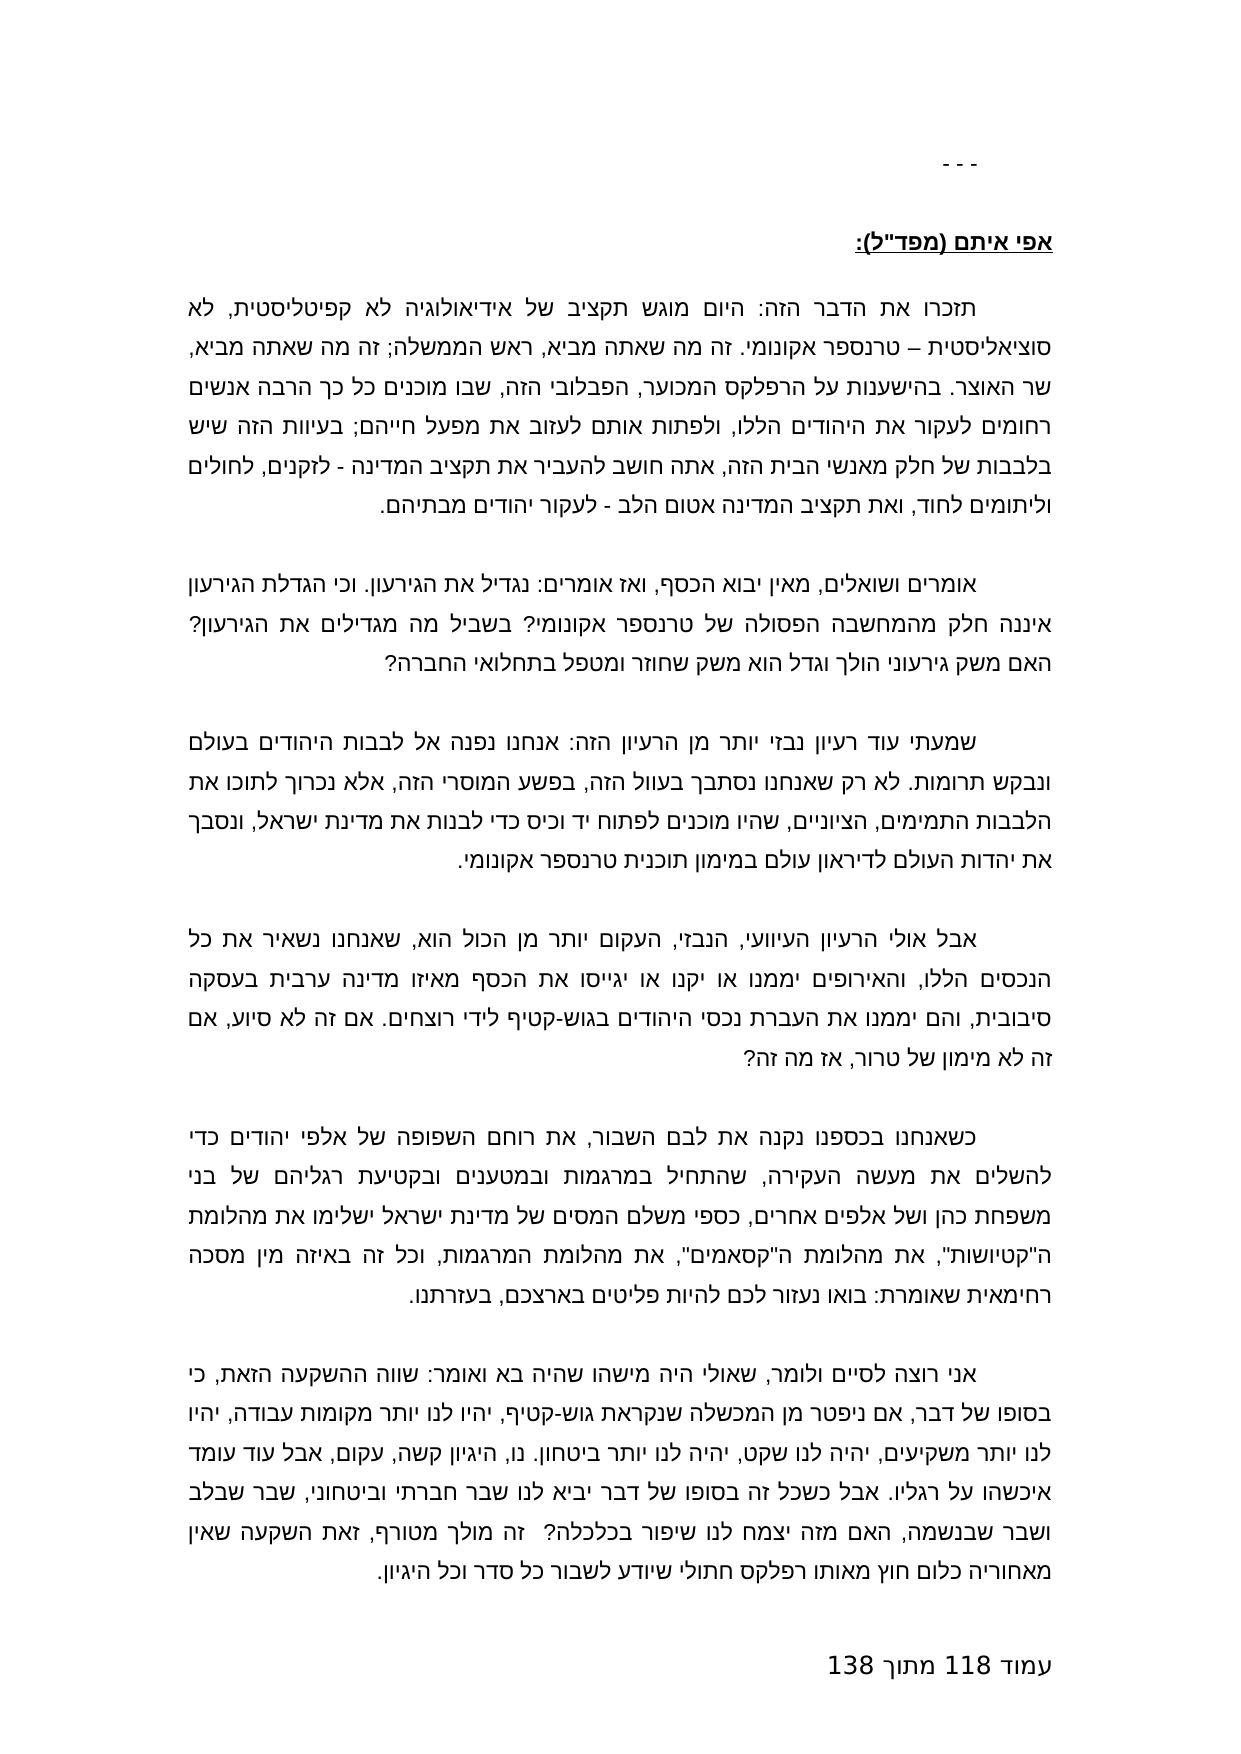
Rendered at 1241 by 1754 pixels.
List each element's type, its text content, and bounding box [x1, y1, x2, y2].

text כשאנחנו בכספנו נקנה את לבם השבור, את רוחם השפופה של אלפי יהודים כדי להשלים את מעשה העקירה, שהתחיל במרגמות ובמטענים ובקטיעת רגליהם של בני משפחת כהן ושל אלפים אחרים, כספי משלם המסים של מדינת ישראל ישלימו את מהלומת ה"קטיושות", את מהלומת ה"קסאמים", את מהלומת המרגמות, וכל זה באיזה מין מסכה רחימאית שאומרת: בואו נעזור לכם להיות פליטים בארצכם, בעזרתנו. [187, 1124, 1053, 1308]
text תזכרו את הדבר הזה: היום מוגש תקציב של אידיאולוגיה לא קפיטליסטית, לא סוציאליסטית – טרנספר אקונומי. זה מה שאתה מביא, ראש הממשלה; זה מה שאתה מביא, שר האוצר. בהישענות על הרפלקס המכוער, הפבלובי הזה, שבו מוכנים כל כך הרבה אנשים רחומים לעקור את היהודים הללו, ולפתות אותם לעזוב את מפעל חייהם; בעיוות הזה שיש בלבבות של חלק מאנשי הבית הזה, אתה חושב להעביר את תקציב המדינה - לזקנים, לחולים וליתומים לחוד, ואת תקציב המדינה אטום הלב - לעקור יהודים מבתיהם. [187, 295, 1053, 518]
text שמעתי עוד רעיון נבזי יותר מן הרעיון הזה: אנחנו נפנה אל לבבות היהודים בעולם ונבקש תרומות. לא רק שאנחנו נסתבך בעוול הזה, בפשע המוסרי הזה, אלא נכרוך לתוכו את הלבבות התמימים, הציוניים, שהיו מוכנים לפתוח יד וכיס כדי לבנות את מדינת ישראל, ונסבך את יהדות העולם לדיראון עולם במימון תוכנית טרנספר אקונומי. [187, 729, 1053, 874]
text - - - [187, 150, 1053, 176]
text אומרים ושואלים, מאין יבוא הכסף, ואז אומרים: נגדיל את הגירעון. וכי הגדלת הגירעון איננה חלק מהמחשבה הפסולה של טרנספר אקונומי? בשביל מה מגדילים את הגירעון? האם משק גירעוני הולך וגדל הוא משק שחוזר ומטפל בתחלואי החברה? [187, 571, 1053, 676]
text אני רוצה לסיים ולומר, שאולי היה מישהו שהיה בא ואומר: שווה ההשקעה הזאת, כי בסופו של דבר, אם ניפטר מן המכשלה שנקראת גוש-קטיף, יהיו לנו יותר מקומות עבודה, יהיו לנו יותר משקיעים, יהיה לנו שקט, יהיה לנו יותר ביטחון. נו, היגיון קשה, עקום, אבל עוד עומד איכשהו על רגליו. אבל כשכל זה בסופו של דבר יביא לנו שבר חברתי וביטחוני, שבר שבלב ושבר שבנשמה, האם מזה יצמח לנו שיפור בכלכלה? זה מולך מטורף, זאת השקעה שאין מאחוריה כלום חוץ מאותו רפלקס חתולי שיודע לשבור כל סדר וכל היגיון. [187, 1361, 1053, 1584]
text אבל אולי הרעיון העיוועי, הנבזי, העקום יותר מן הכול הוא, שאנחנו נשאיר את כל הנכסים הללו, והאירופים יממנו או יקנו או יגייסו את הכסף מאיזו מדינה ערבית בעסקה סיבובית, והם יממנו את העברת נכסי היהודים בגוש-קטיף לידי רוצחים. אם זה לא סיוע, אם זה לא מימון של טרור, אז מה זה? [187, 926, 1053, 1071]
text אפי איתם (מפד"ל): [187, 229, 1053, 255]
